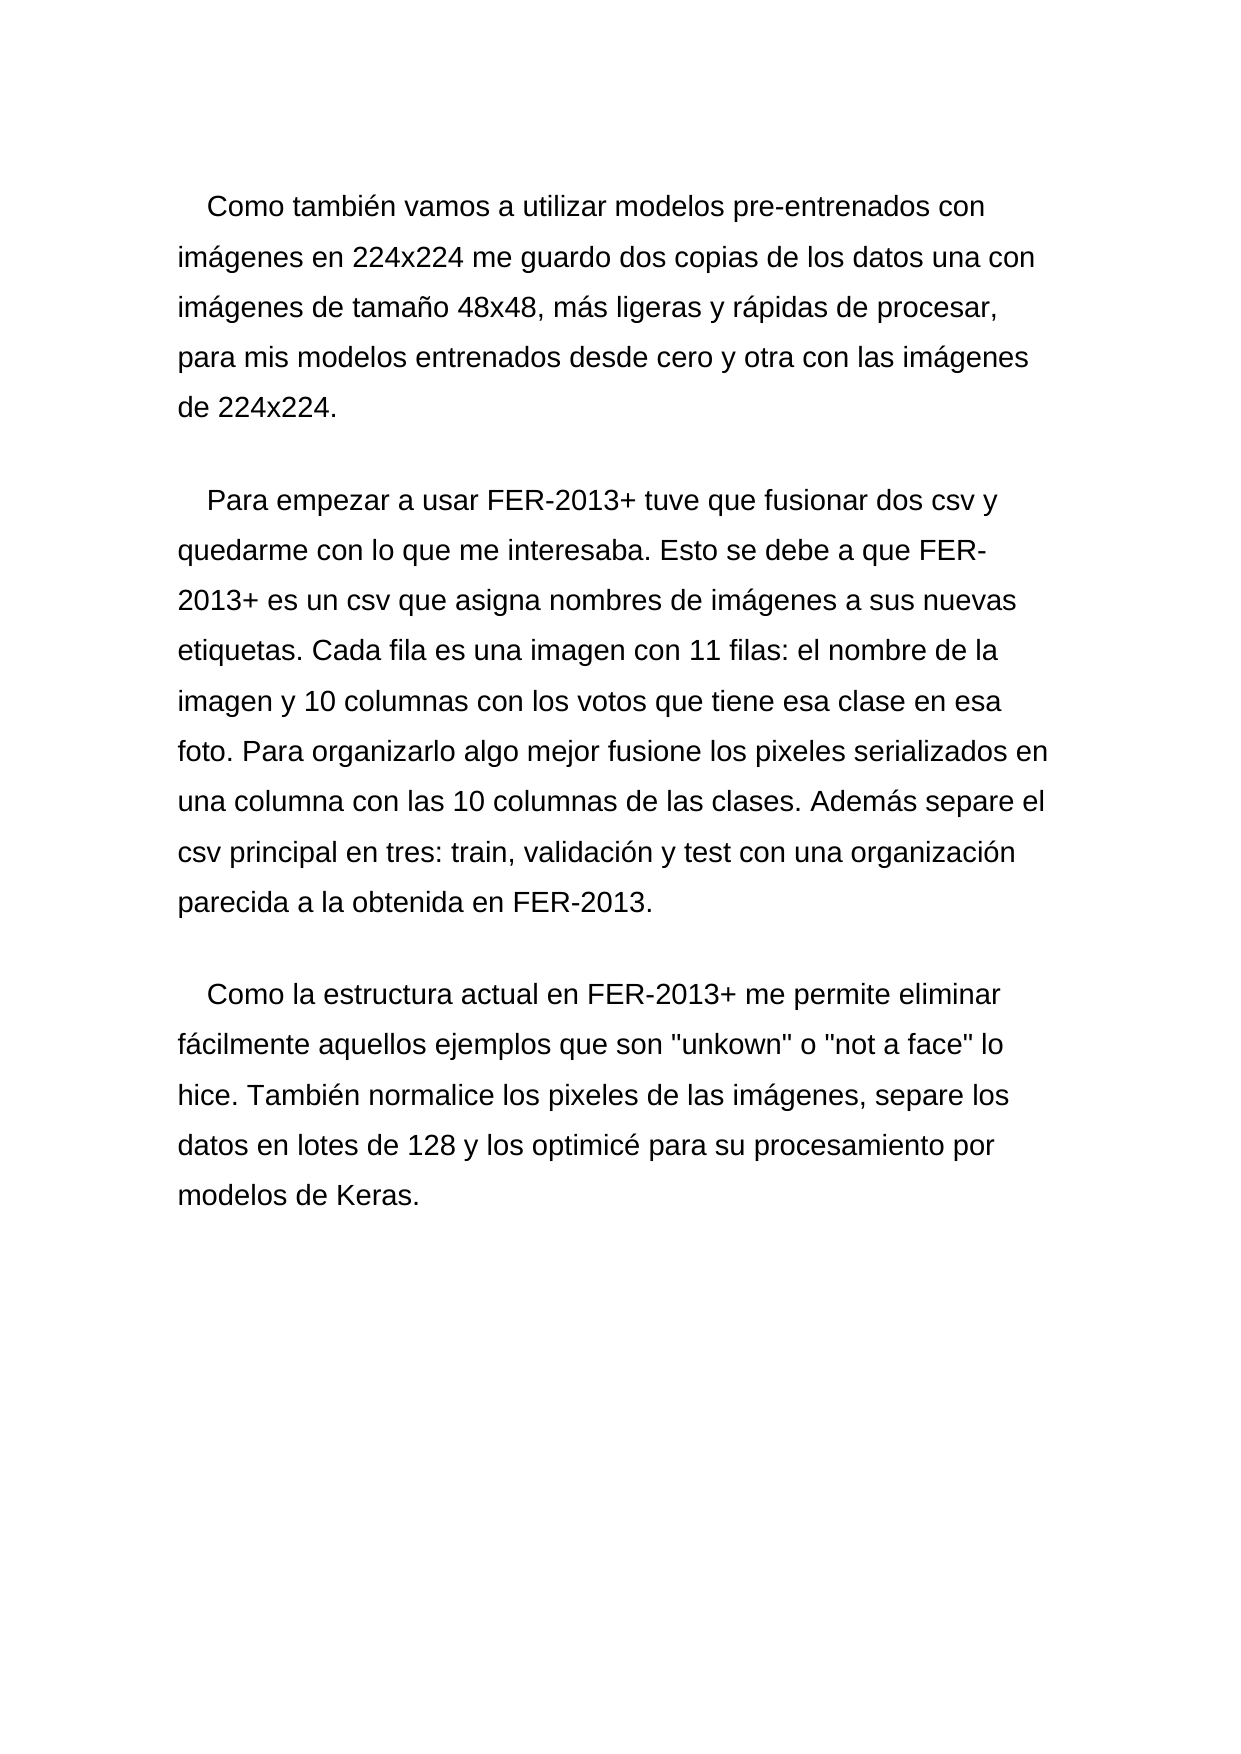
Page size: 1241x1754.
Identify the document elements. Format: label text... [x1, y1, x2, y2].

text Para empezar a usar FER-2013+ tuve que fusionar dos csv y quedarme con lo que me interesaba. Esto se debe a que FER-2013+ es un csv que asigna nombres de imágenes a sus nuevas etiquetas. Cada fila es una imagen con 11 filas: el nombre de la imagen y 10 columnas con los votos que tiene esa clase en esa foto. Para organizarlo algo mejor fusione los pixeles serializados en una columna con las 10 columnas de las clases. Además separe el csv principal en tres: train, validación y test con una organización parecida a la obtenida en FER-2013. [177, 482, 1063, 918]
text Como la estructura actual en FER-2013+ me permite eliminar fácilmente aquellos ejemplos que son "unkown" o "not a face" lo hice. También normalice los pixeles de las imágenes, separe los datos en lotes de 128 y los optimicé para su procesamiento por modelos de Keras. [177, 977, 1063, 1212]
text Como también vamos a utilizar modelos pre-entrenados con imágenes en 224x224 me guardo dos copias de los datos una con imágenes de tamaño 48x48, más ligeras y rápidas de procesar, para mis modelos entrenados desde cero y otra con las imágenes de 224x224. [177, 189, 1063, 424]
